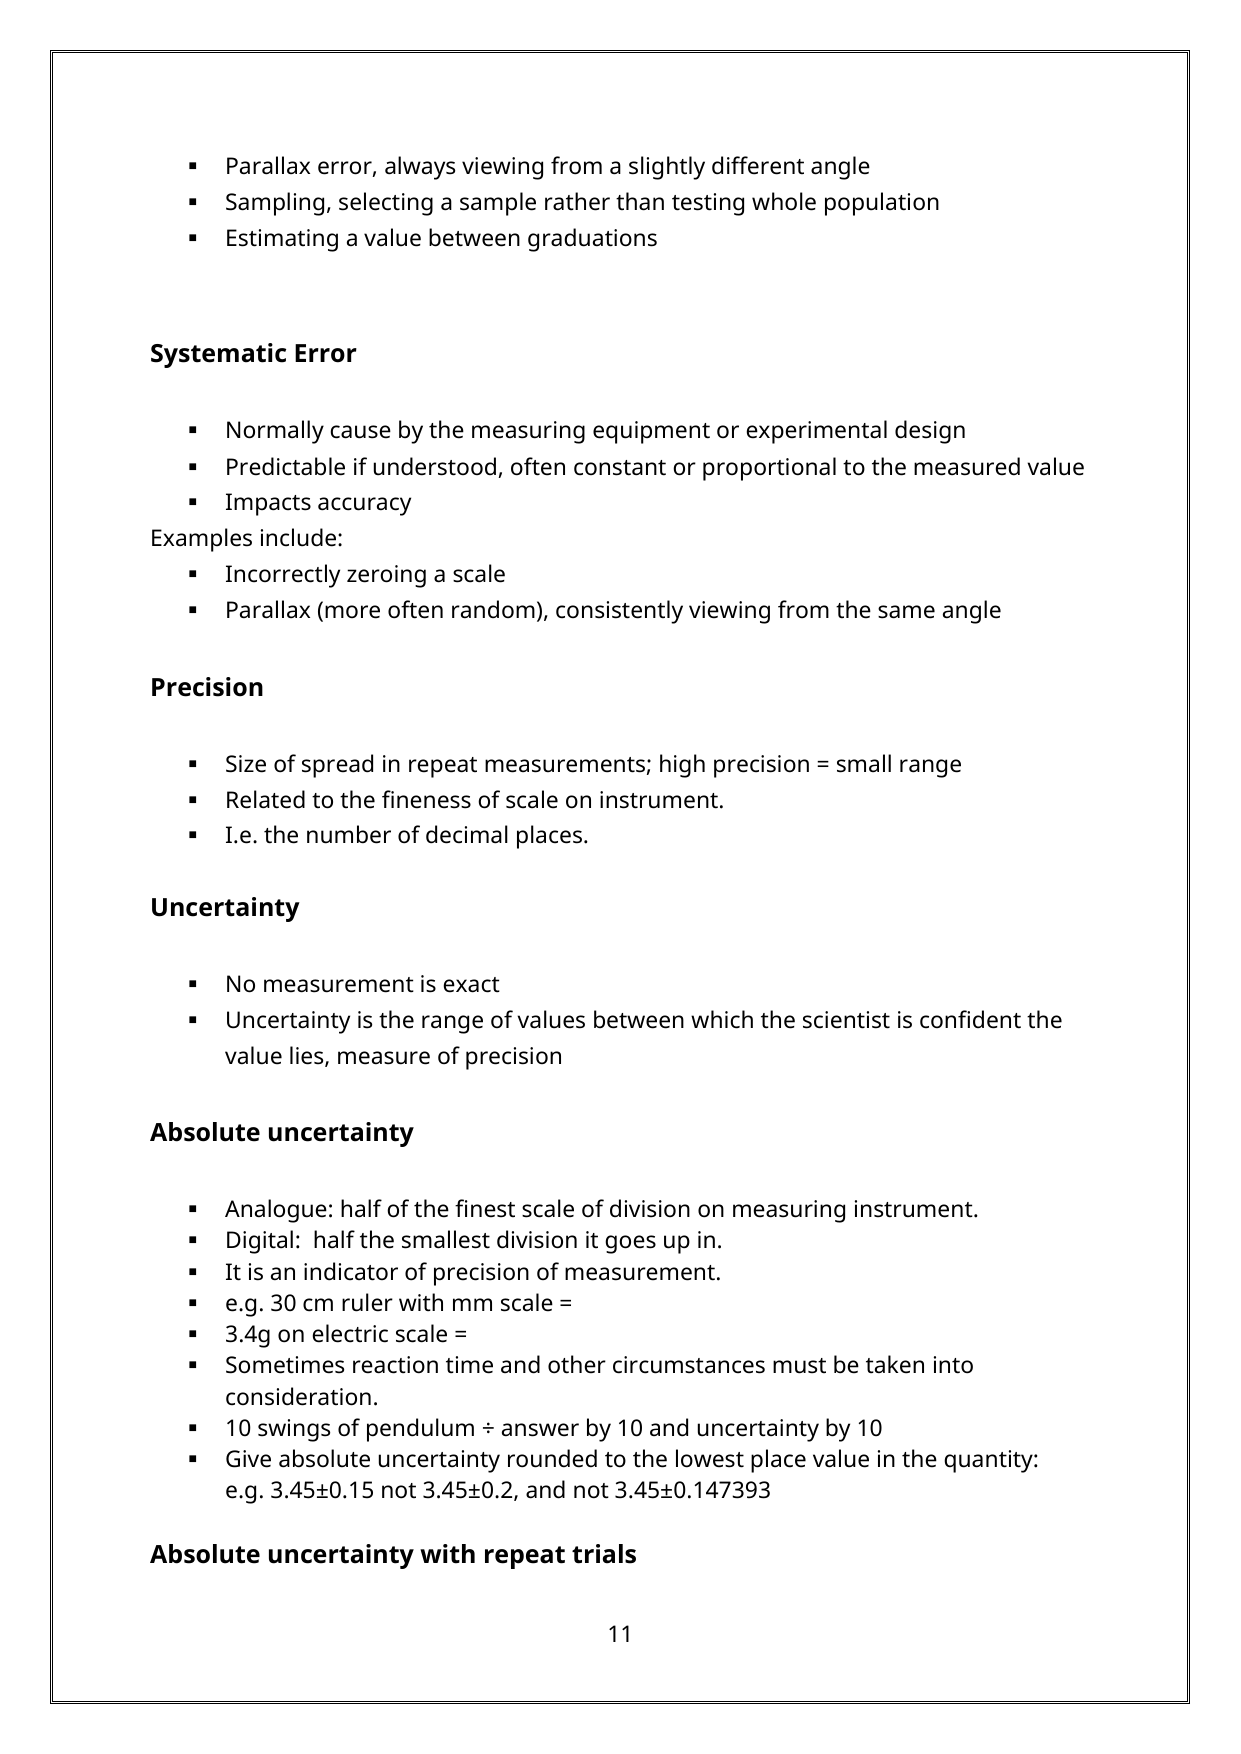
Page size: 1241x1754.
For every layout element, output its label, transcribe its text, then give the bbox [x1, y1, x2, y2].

list It is an indicator of precision of measurement. [187, 1256, 1090, 1287]
list Incorrectly zeroing a scale [187, 558, 1090, 589]
list Uncertainty is the range of values between which the scientist is confident the value lies, measure of precision [187, 1004, 1090, 1071]
text Uncertainty [150, 889, 1090, 923]
list I.e. the number of decimal places. [187, 819, 1090, 851]
list No measurement is exact [187, 968, 1090, 999]
list Parallax error, always viewing from a slightly different angle [187, 150, 1090, 181]
list 10 swings of pendulum ÷ answer by 10 and uncertainty by 10 [187, 1412, 1090, 1443]
list Impacts accuracy [187, 486, 1090, 518]
text Systematic Error [150, 336, 1090, 370]
list Parallax (more often random), consistently viewing from the same angle [187, 594, 1090, 625]
text Absolute uncertainty with repeat trials [150, 1537, 1090, 1571]
text Precision [150, 669, 1090, 703]
text Absolute uncertainty [150, 1115, 1090, 1149]
list Give absolute uncertainty rounded to the lowest place value in the quantity: [187, 1443, 1090, 1474]
list Analogue: half of the finest scale of division on measuring instrument. [187, 1193, 1090, 1224]
list Size of spread in repeat measurements; high precision = small range [187, 748, 1090, 779]
list 3.4g on electric scale = [187, 1318, 1090, 1349]
list Estimating a value between graduations [187, 222, 1090, 253]
list Predictable if understood, often constant or proportional to the measured value [187, 450, 1090, 482]
list Related to the fineness of scale on instrument. [187, 783, 1090, 815]
text e.g. 3.45±0.15 not 3.45±0.2, and not 3.45±0.147393 [150, 1474, 1090, 1506]
list Digital: half the smallest division it goes up in. [187, 1224, 1090, 1256]
list Sometimes reaction time and other circumstances must be taken into consideration. [187, 1349, 1090, 1412]
text Examples include: [150, 522, 1090, 553]
list Sampling, selecting a sample rather than testing whole population [187, 186, 1090, 217]
list e.g. 30 cm ruler with mm scale = [187, 1287, 1090, 1318]
list Normally cause by the measuring equipment or experimental design [187, 414, 1090, 446]
